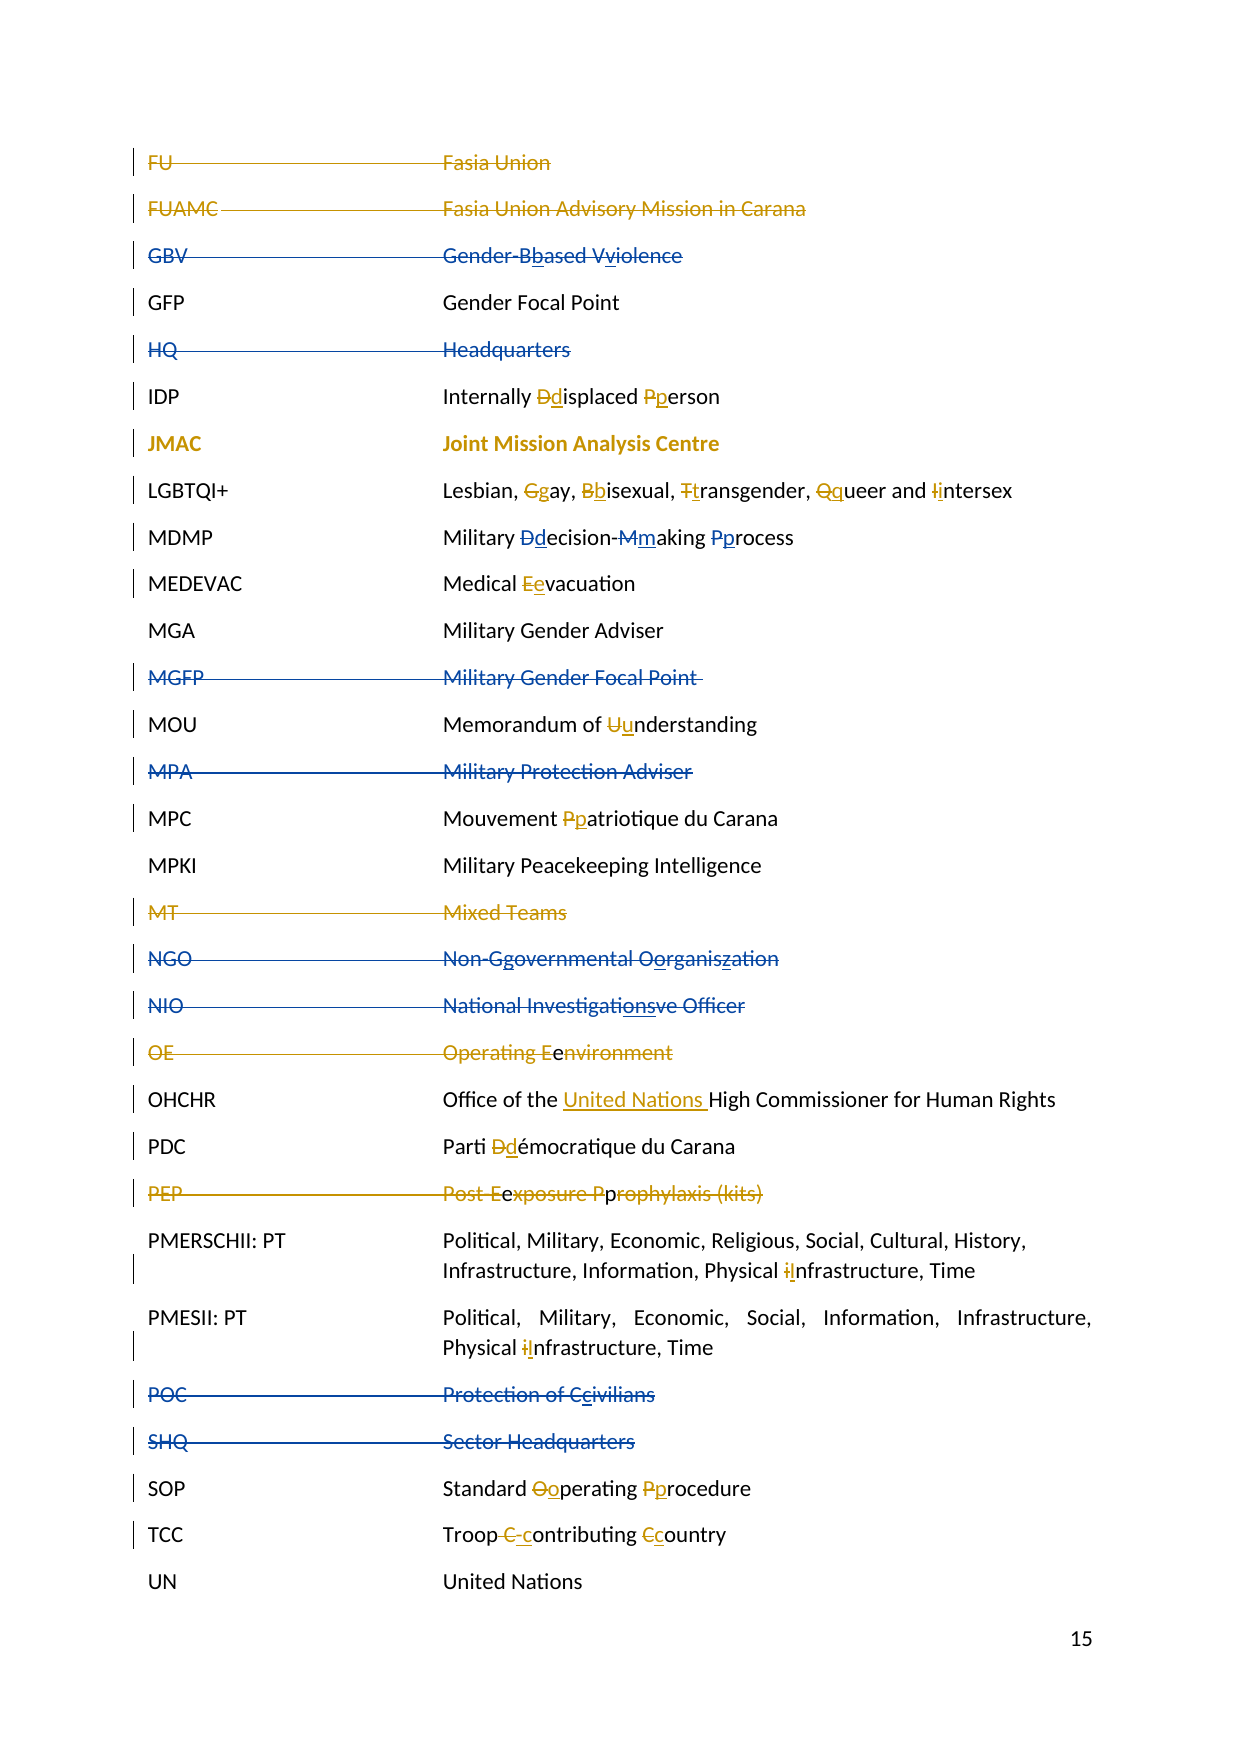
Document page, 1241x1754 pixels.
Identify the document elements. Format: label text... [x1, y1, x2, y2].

text OHCHR Office of the High Commissioner for Human Rights [148, 1085, 1093, 1113]
text PDC Parti émocratique du Carana [148, 1132, 1093, 1160]
text MGA Military Gender Adviser [148, 616, 1093, 644]
text MEDEVAC Medical vacuation [148, 569, 1093, 597]
text MOU Memorandum of nderstanding [148, 710, 1093, 738]
text LGBTQI+ Lesbian, ay, isexual, ransgender, ueer and ntersex [148, 476, 1093, 504]
text IDP Internally isplaced erson [148, 382, 1093, 410]
text JMAC Joint Mission Analysis Centre [148, 429, 1093, 457]
text GFP Gender Focal Point [148, 288, 1093, 316]
text SOP Standard perating rocedure [148, 1474, 1093, 1502]
text MPKI Military Peacekeeping Intelligence [148, 851, 1093, 879]
text PMESII: PT Political, Military, Economic, Social, Information, Infrastructure, Physical nfrastructure, Time [148, 1303, 1093, 1361]
text TCC Troopontributing ountry [148, 1521, 1093, 1548]
text PMERSCHII: PT Political, Military, Economic, Religious, Social, Cultural, History, Infrastructure, Information, Physical nfrastructure, Time [148, 1226, 1093, 1284]
text MPC Mouvement atriotique du Carana [148, 804, 1093, 832]
text MDMP Military ecision-aking rocess [148, 523, 1093, 551]
text UN United Nations [148, 1567, 1093, 1595]
